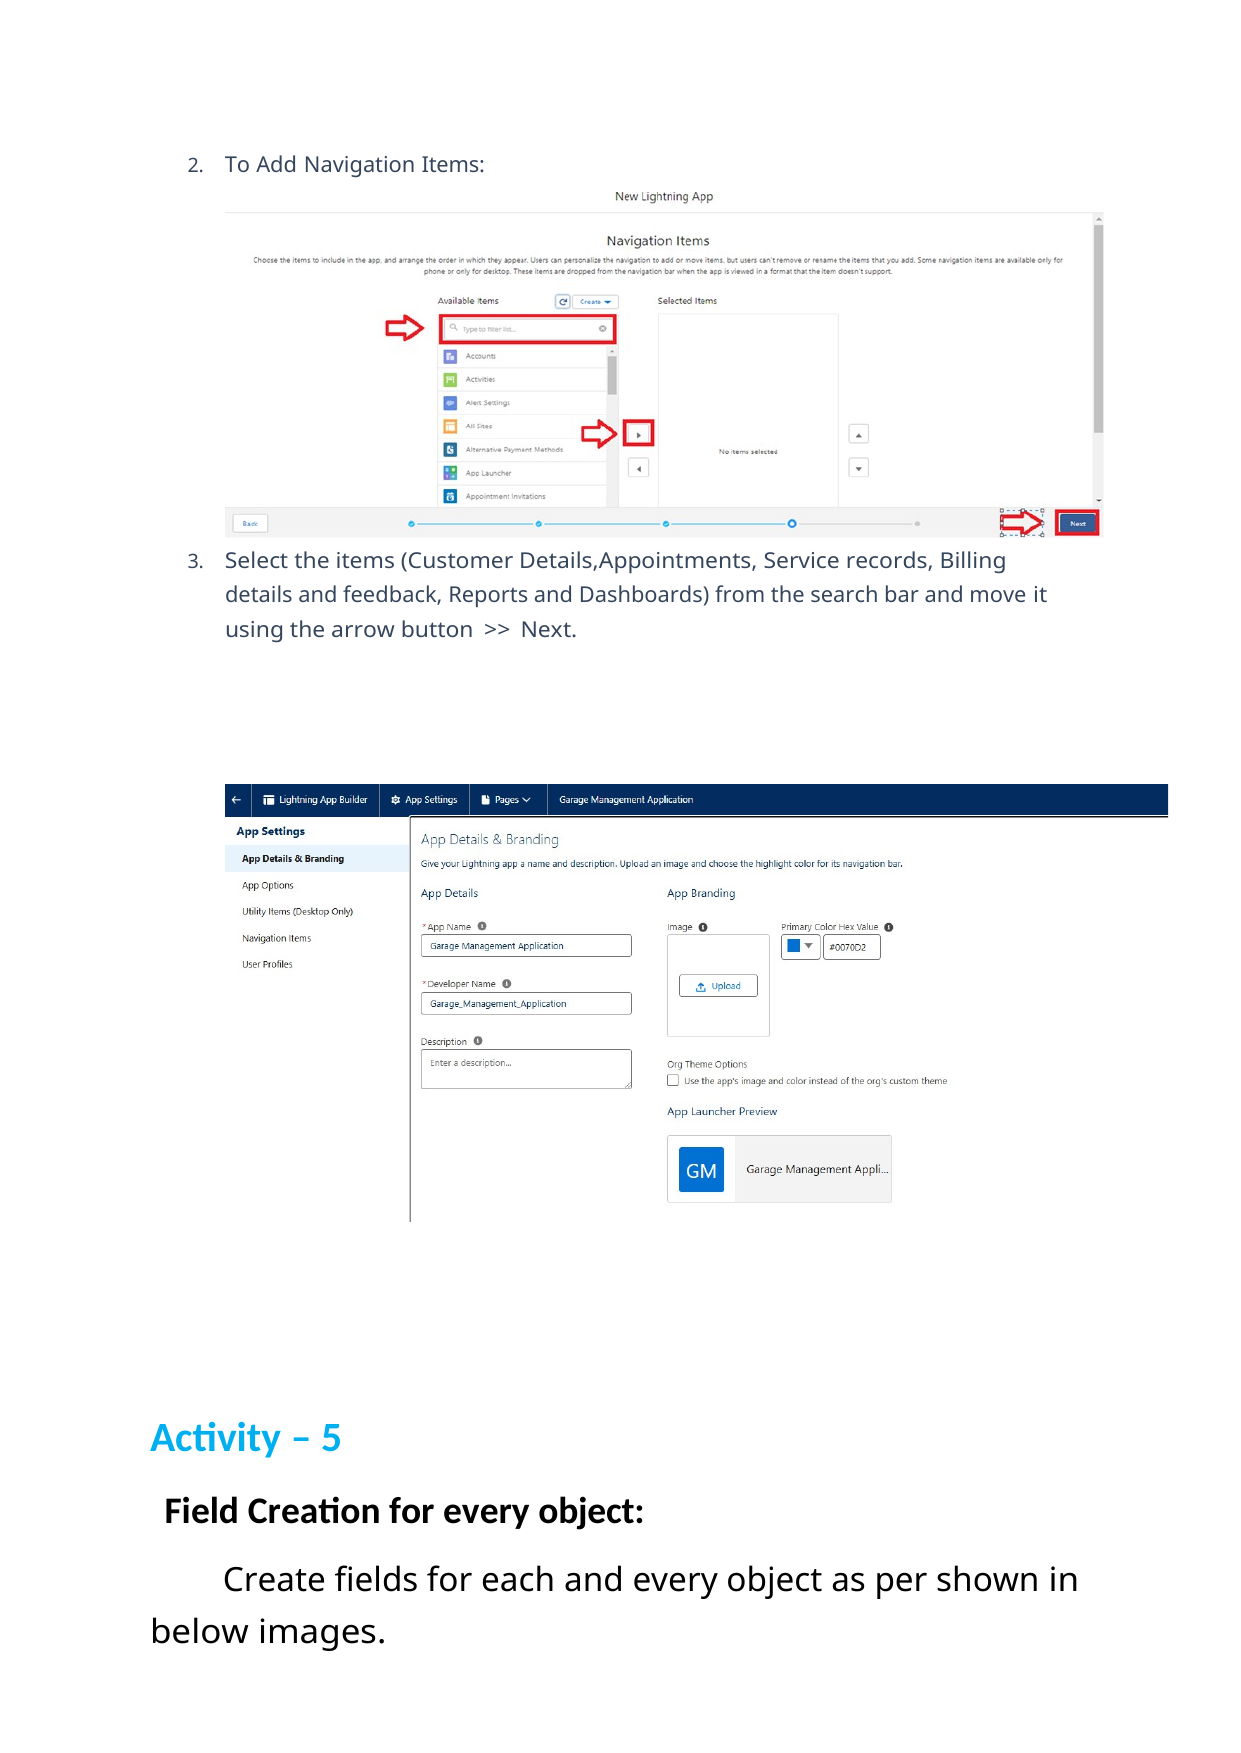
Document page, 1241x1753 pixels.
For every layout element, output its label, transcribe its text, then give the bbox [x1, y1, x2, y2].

picture [225, 192, 1104, 538]
list To Add Navigation Items: [187, 149, 1181, 179]
subtitle Field Creation for every object: [164, 1487, 1181, 1533]
subtitle Activity – 5 [150, 1411, 1181, 1462]
text Create fields for each and every object as per shown in below images. [150, 1556, 1109, 1653]
picture [225, 784, 1169, 1222]
